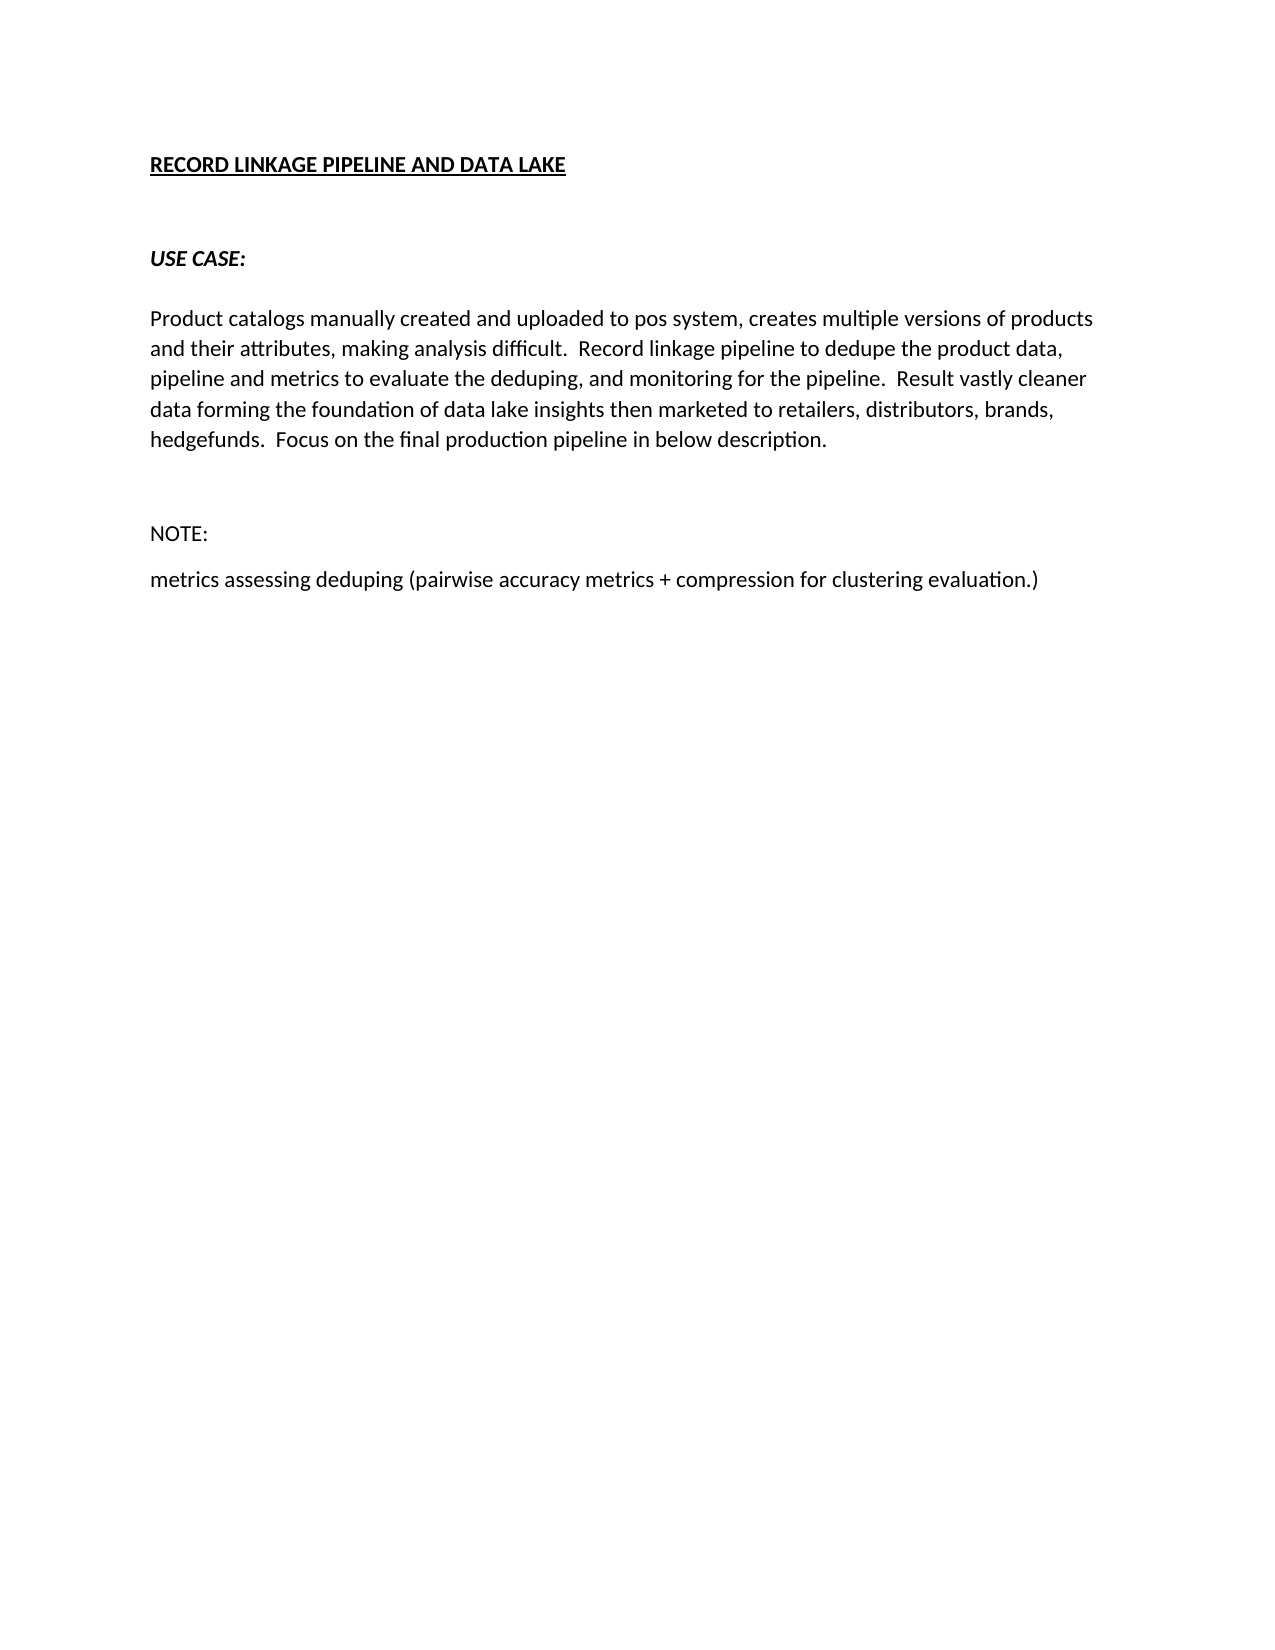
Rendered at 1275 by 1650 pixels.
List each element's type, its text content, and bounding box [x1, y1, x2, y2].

text metrics assessing deduping (pairwise accuracy metrics + compression for clustering evaluation.) [150, 566, 1125, 594]
text USE CASE: Product catalogs manually created and uploaded to pos system, creates multiple versions of products and their attributes, making analysis difficult. Record linkage pipeline to dedupe the product data, pipeline and metrics to evaluate the deduping, and monitoring for the pipeline. Result vastly cleaner data forming the foundation of data lake insights then marketed to retailers, distributors, brands, hedgefunds. Focus on the final production pipeline in below description. [150, 244, 1125, 453]
text NOTE: [150, 519, 1125, 547]
text RECORD LINKAGE PIPELINE AND DATA LAKE [150, 150, 1125, 178]
